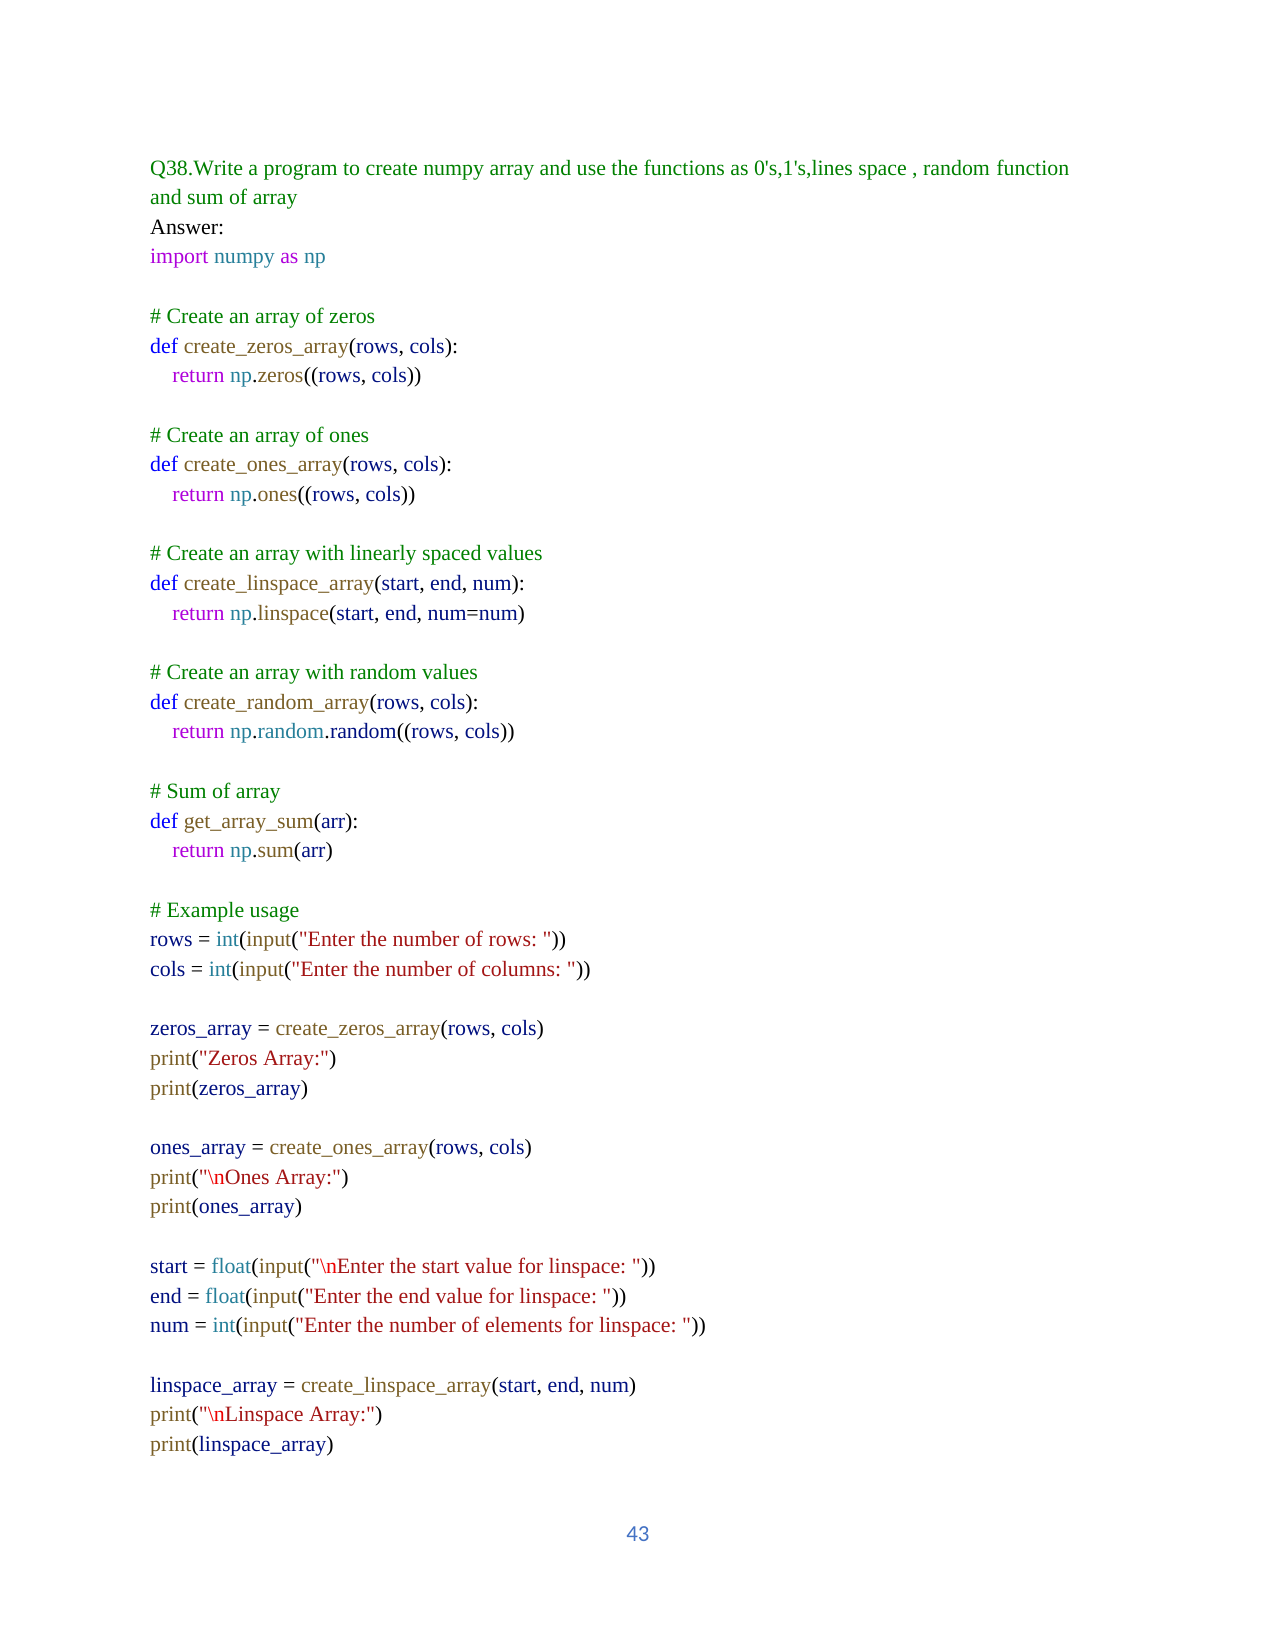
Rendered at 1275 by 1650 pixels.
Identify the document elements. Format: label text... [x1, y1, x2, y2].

text return np.linspace(start, end, num=num) [150, 595, 1125, 625]
text def create_linspace_array(start, end, num): [150, 566, 1125, 595]
text return np.sum(arr) [150, 833, 1125, 862]
text return np.ones((rows, cols)) [150, 477, 1125, 506]
text rows = int(input("Enter the number of rows: ")) [150, 922, 1125, 952]
text print("\nLinspace Array:") [150, 1397, 1125, 1427]
text print(zeros_array) [150, 1070, 1125, 1100]
text print(linspace_array) [150, 1427, 1125, 1456]
text return np.random.random((rows, cols)) [150, 714, 1125, 744]
text zeros_array = create_zeros_array(rows, cols) [150, 1011, 1125, 1041]
text linspace_array = create_linspace_array(start, end, num) [150, 1367, 1125, 1397]
text print(ones_array) [150, 1189, 1125, 1219]
text start = float(input("\nEnter the start value for linspace: ")) [150, 1248, 1125, 1278]
text ones_array = create_ones_array(rows, cols) [150, 1130, 1125, 1159]
text # Example usage [150, 892, 1125, 922]
text return np.zeros((rows, cols)) [150, 358, 1125, 387]
text # Create an array of ones [150, 417, 1125, 447]
text # Create an array of zeros [150, 298, 1125, 328]
text Q38.Write a program to create numpy array and use the functions as 0's,1's,lines space , random function [150, 150, 1125, 180]
text # Sum of array [150, 773, 1125, 803]
text end = float(input("Enter the end value for linspace: ")) [150, 1278, 1125, 1308]
text import numpy as np [150, 239, 1125, 269]
text Answer: [150, 209, 1125, 239]
text def get_array_sum(arr): [150, 803, 1125, 833]
text # Create an array with linearly spaced values [150, 536, 1125, 566]
text def create_ones_array(rows, cols): [150, 447, 1125, 477]
text print("\nOnes Array:") [150, 1159, 1125, 1189]
text print("Zeros Array:") [150, 1041, 1125, 1070]
text num = int(input("Enter the number of elements for linspace: ")) [150, 1308, 1125, 1337]
text # Create an array with random values [150, 655, 1125, 684]
text def create_zeros_array(rows, cols): [150, 328, 1125, 358]
text cols = int(input("Enter the number of columns: ")) [150, 952, 1125, 981]
text and sum of array [150, 180, 1125, 209]
text def create_random_array(rows, cols): [150, 684, 1125, 714]
